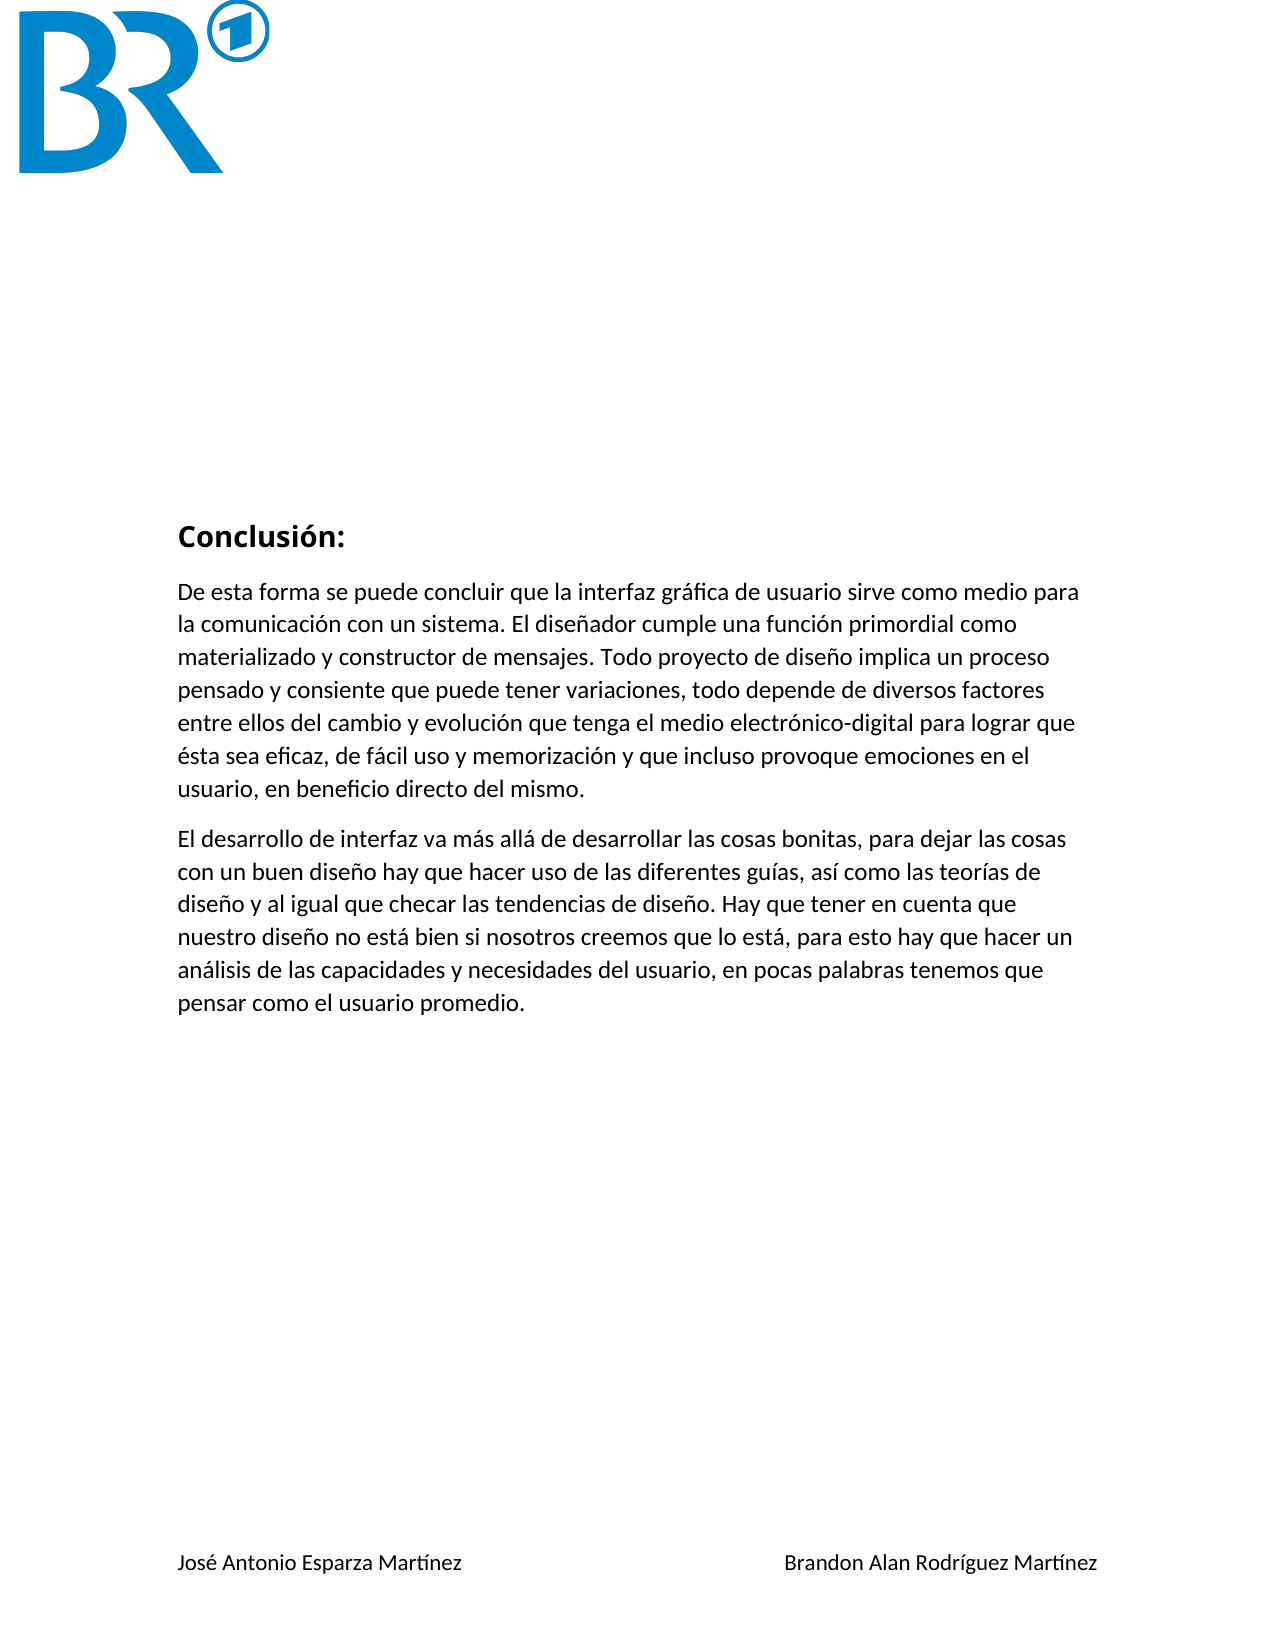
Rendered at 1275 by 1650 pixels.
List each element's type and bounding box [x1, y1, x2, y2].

picture [19, 0, 270, 173]
picture [250, 0, 270, 22]
picture [212, 4, 265, 57]
picture [45, 32, 99, 150]
